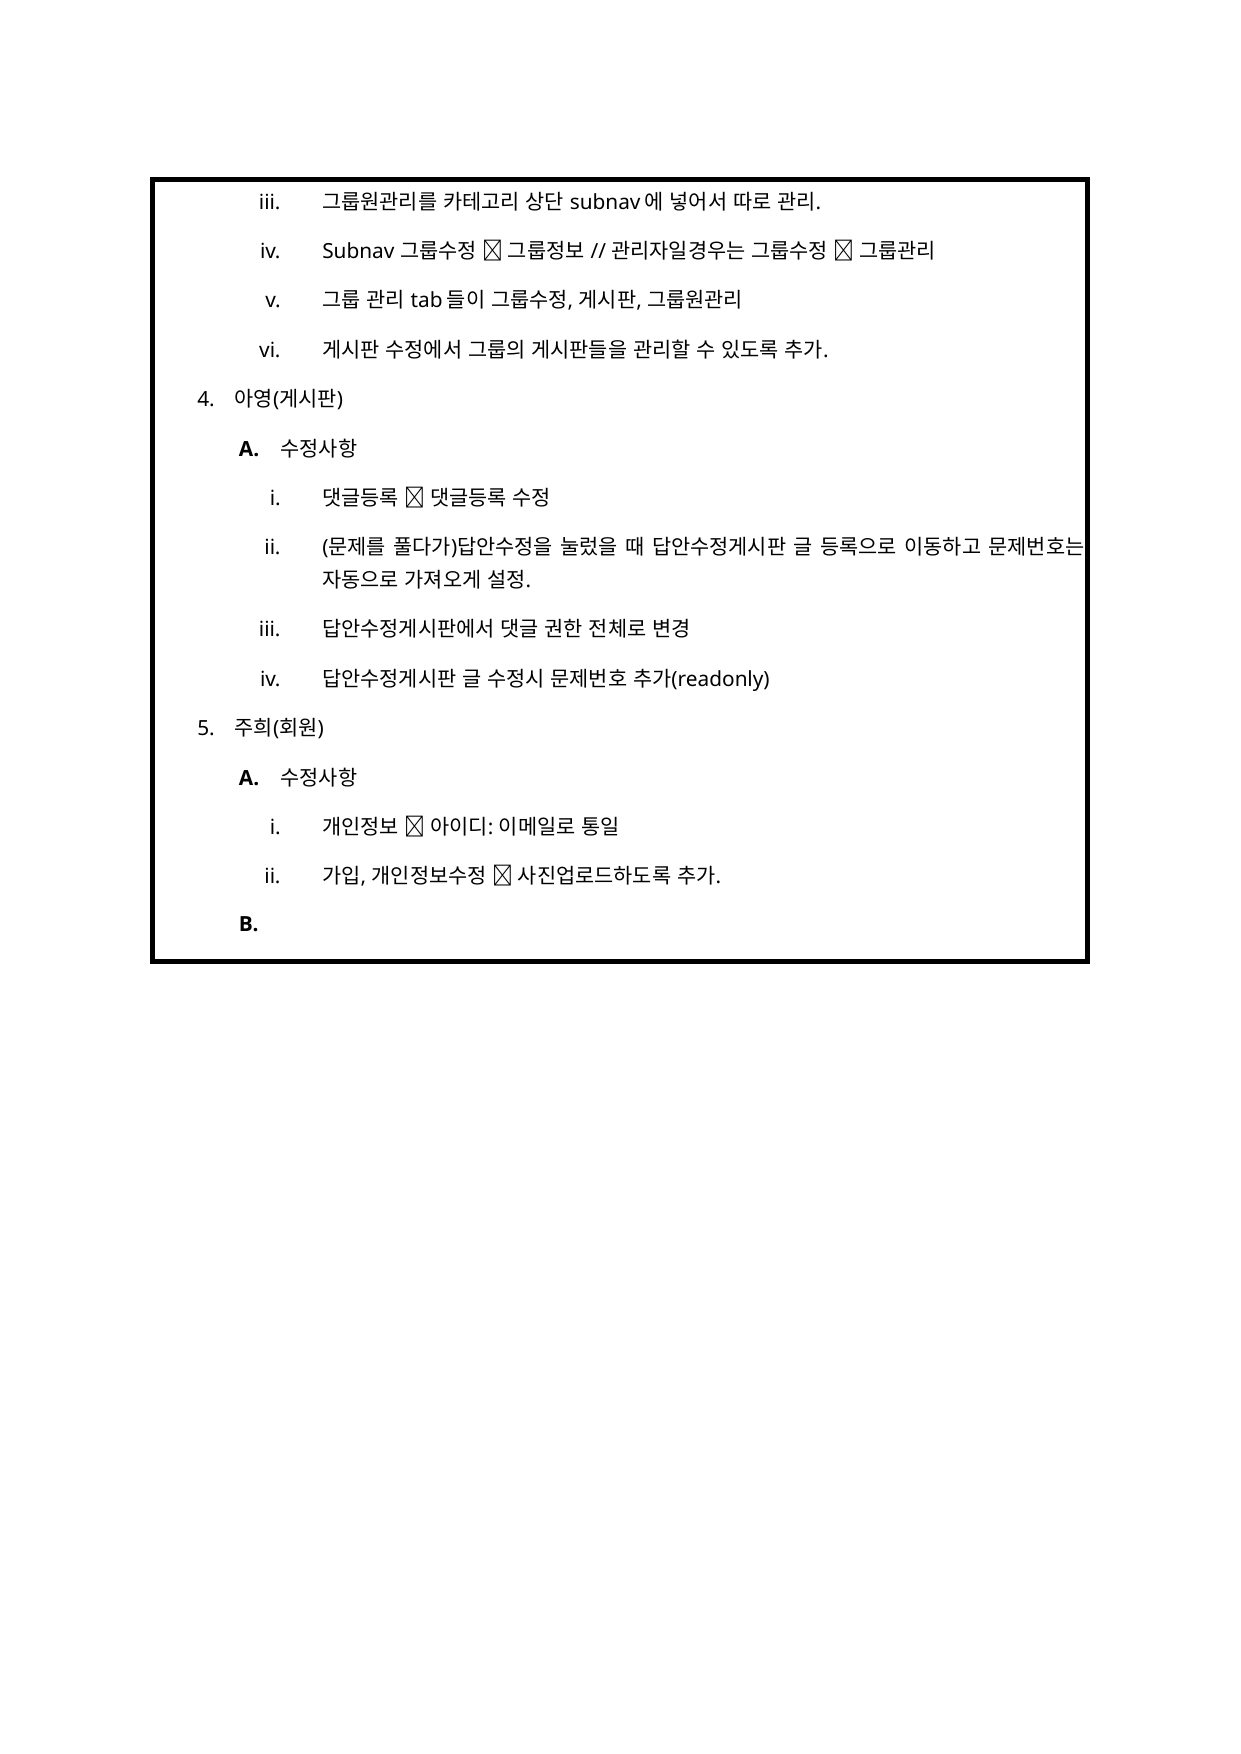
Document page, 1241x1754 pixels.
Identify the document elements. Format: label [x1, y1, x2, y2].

table_header [155, 182, 1085, 959]
